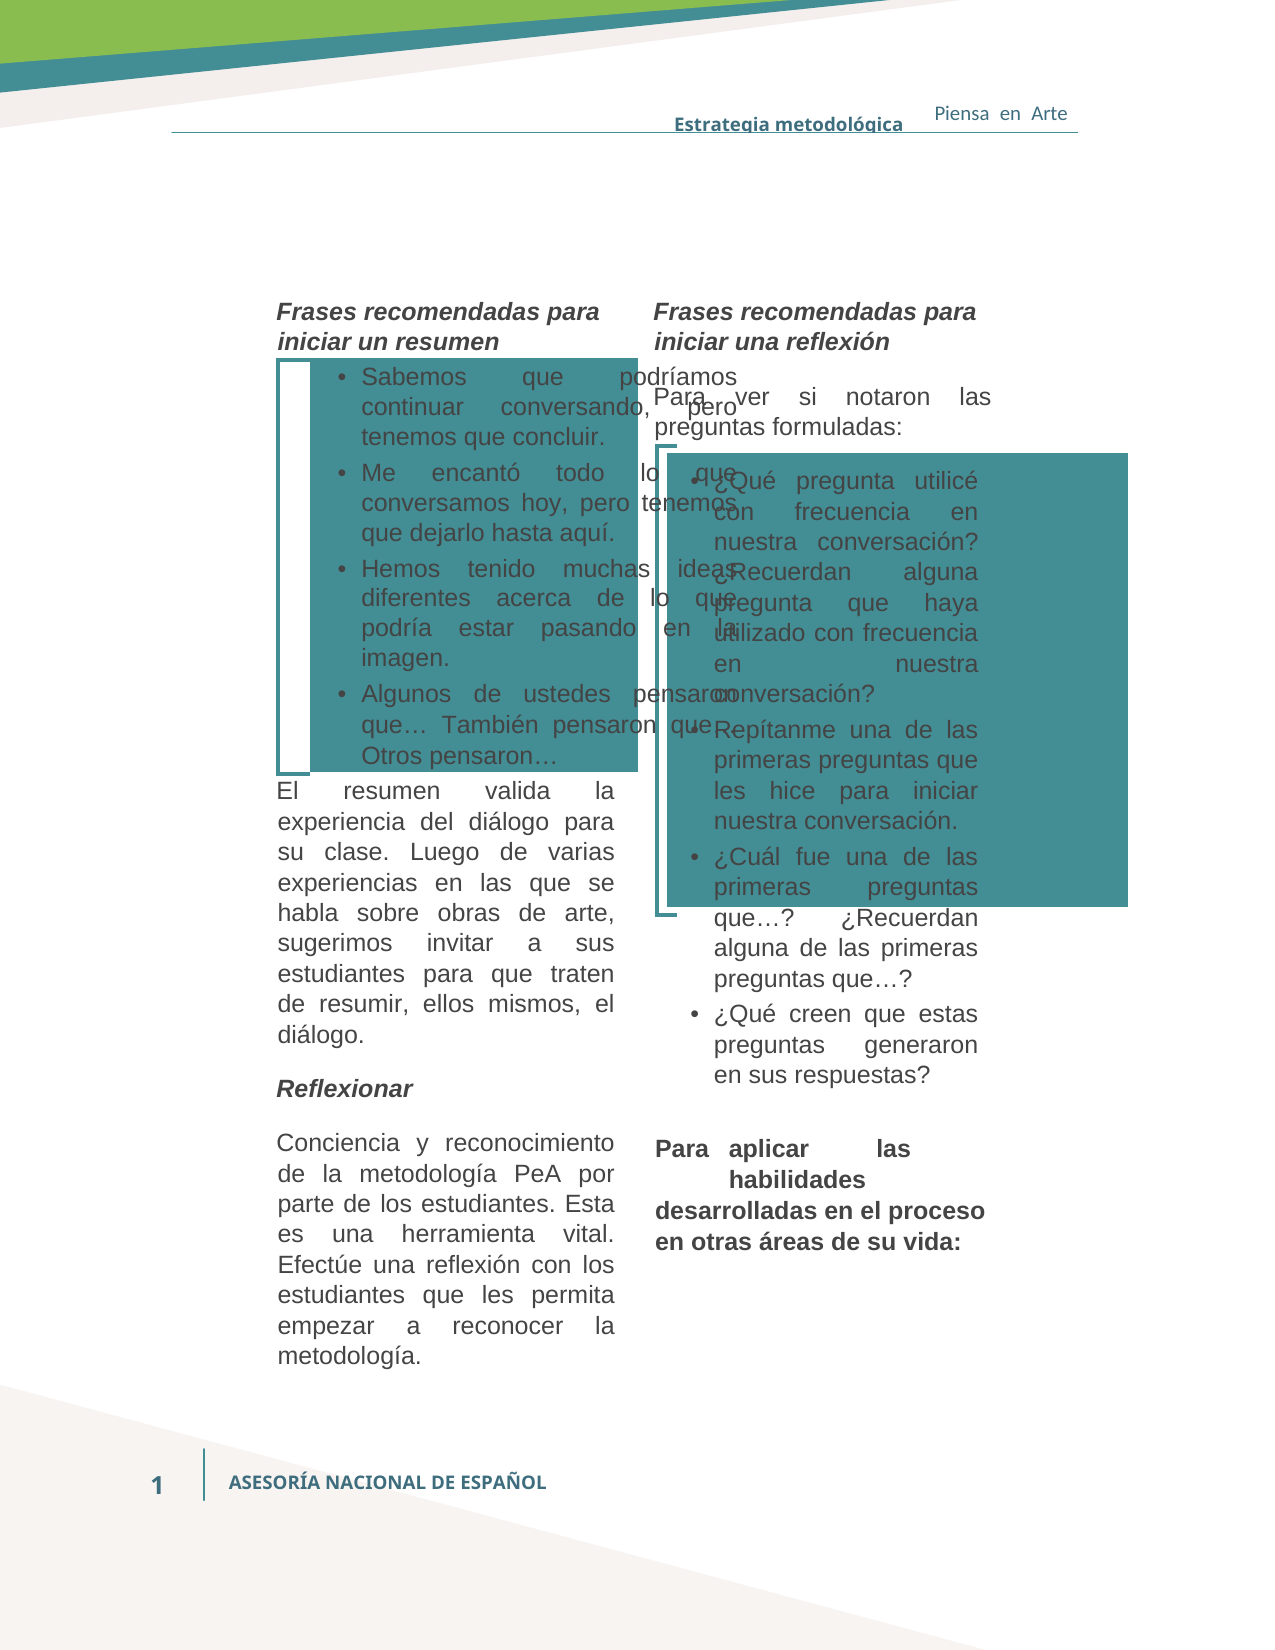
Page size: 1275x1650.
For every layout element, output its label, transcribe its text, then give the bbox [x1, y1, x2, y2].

text Para ver si notaron las preguntas formuladas: [653, 381, 992, 441]
list ¿Qué creen que estas preguntas generaron en sus respuestas? [690, 999, 978, 1089]
subtitle Frases recomendadas para iniciar un resumen [276, 297, 613, 356]
table_header Sabemos que podríamos continuar conversando, pero tenemos que concluir. Me encantó todo lo que conversamos hoy, pero tenemos que dejarlo hasta aquí. Hemos tenido muchas ideas diferentes acerca de lo que podría estar pasando en la imagen. Algunos de ustedes pensaron que… También pensaron que… Otros pensaron… [310, 358, 638, 772]
subtitle Frases recomendadas para iniciar una reflexión [653, 297, 990, 356]
text Conciencia y reconocimiento de la metodología PeA por parte de los estudiantes. Esta es una herramienta vital. Efectúe una reflexión con los estudiantes que les permita empezar a reconocer la metodología. [276, 1128, 615, 1370]
table_header [280, 362, 310, 772]
text Para aplicar las habilidades desarrolladas en el proceso en otras áreas de su vida: [655, 1134, 997, 1256]
subtitle Reflexionar [276, 1074, 613, 1103]
list Repítanme una de las primeras preguntas que les hice para iniciar nuestra conversación. [690, 715, 978, 835]
list ¿Qué pregunta utilicé con frecuencia en nuestra conversación? ¿Recuerdan alguna pregunta que haya utilizado con frecuencia en nuestra conversación? [690, 466, 978, 708]
list ¿Cuál fue una de las primeras preguntas que…? ¿Recuerdan alguna de las primeras preguntas que…? [690, 842, 978, 992]
text El resumen valida la experiencia del diálogo para su clase. Luego de varias experiencias en las que se habla sobre obras de arte, sugerimos invitar a sus estudiantes para que traten de resumir, ellos mismos, el diálogo. [276, 776, 615, 1048]
